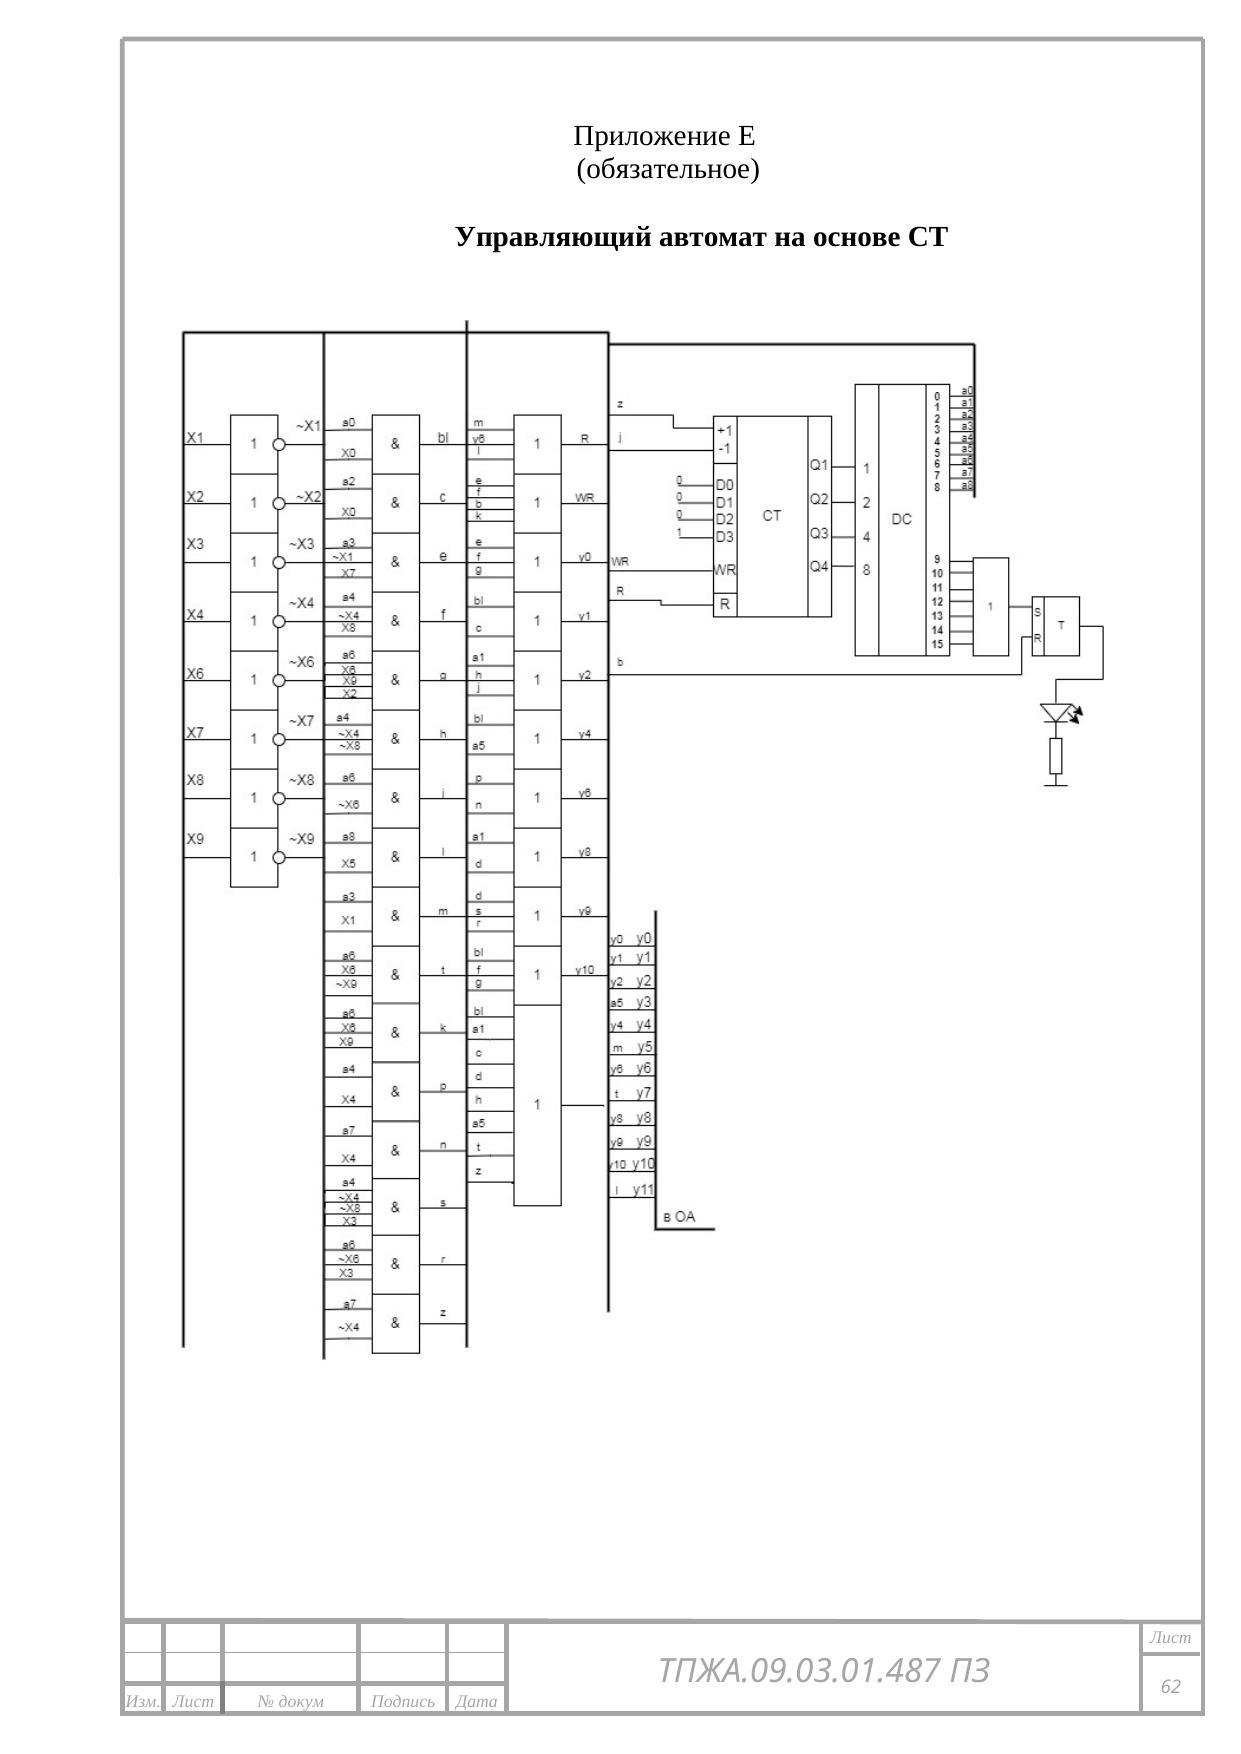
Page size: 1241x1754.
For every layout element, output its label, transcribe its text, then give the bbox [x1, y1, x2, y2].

text (обязательное) [177, 152, 1152, 185]
text Приложение Е [177, 118, 1152, 152]
picture [177, 319, 1104, 1361]
text Управляющий автомат на основе СТ [177, 219, 1152, 252]
